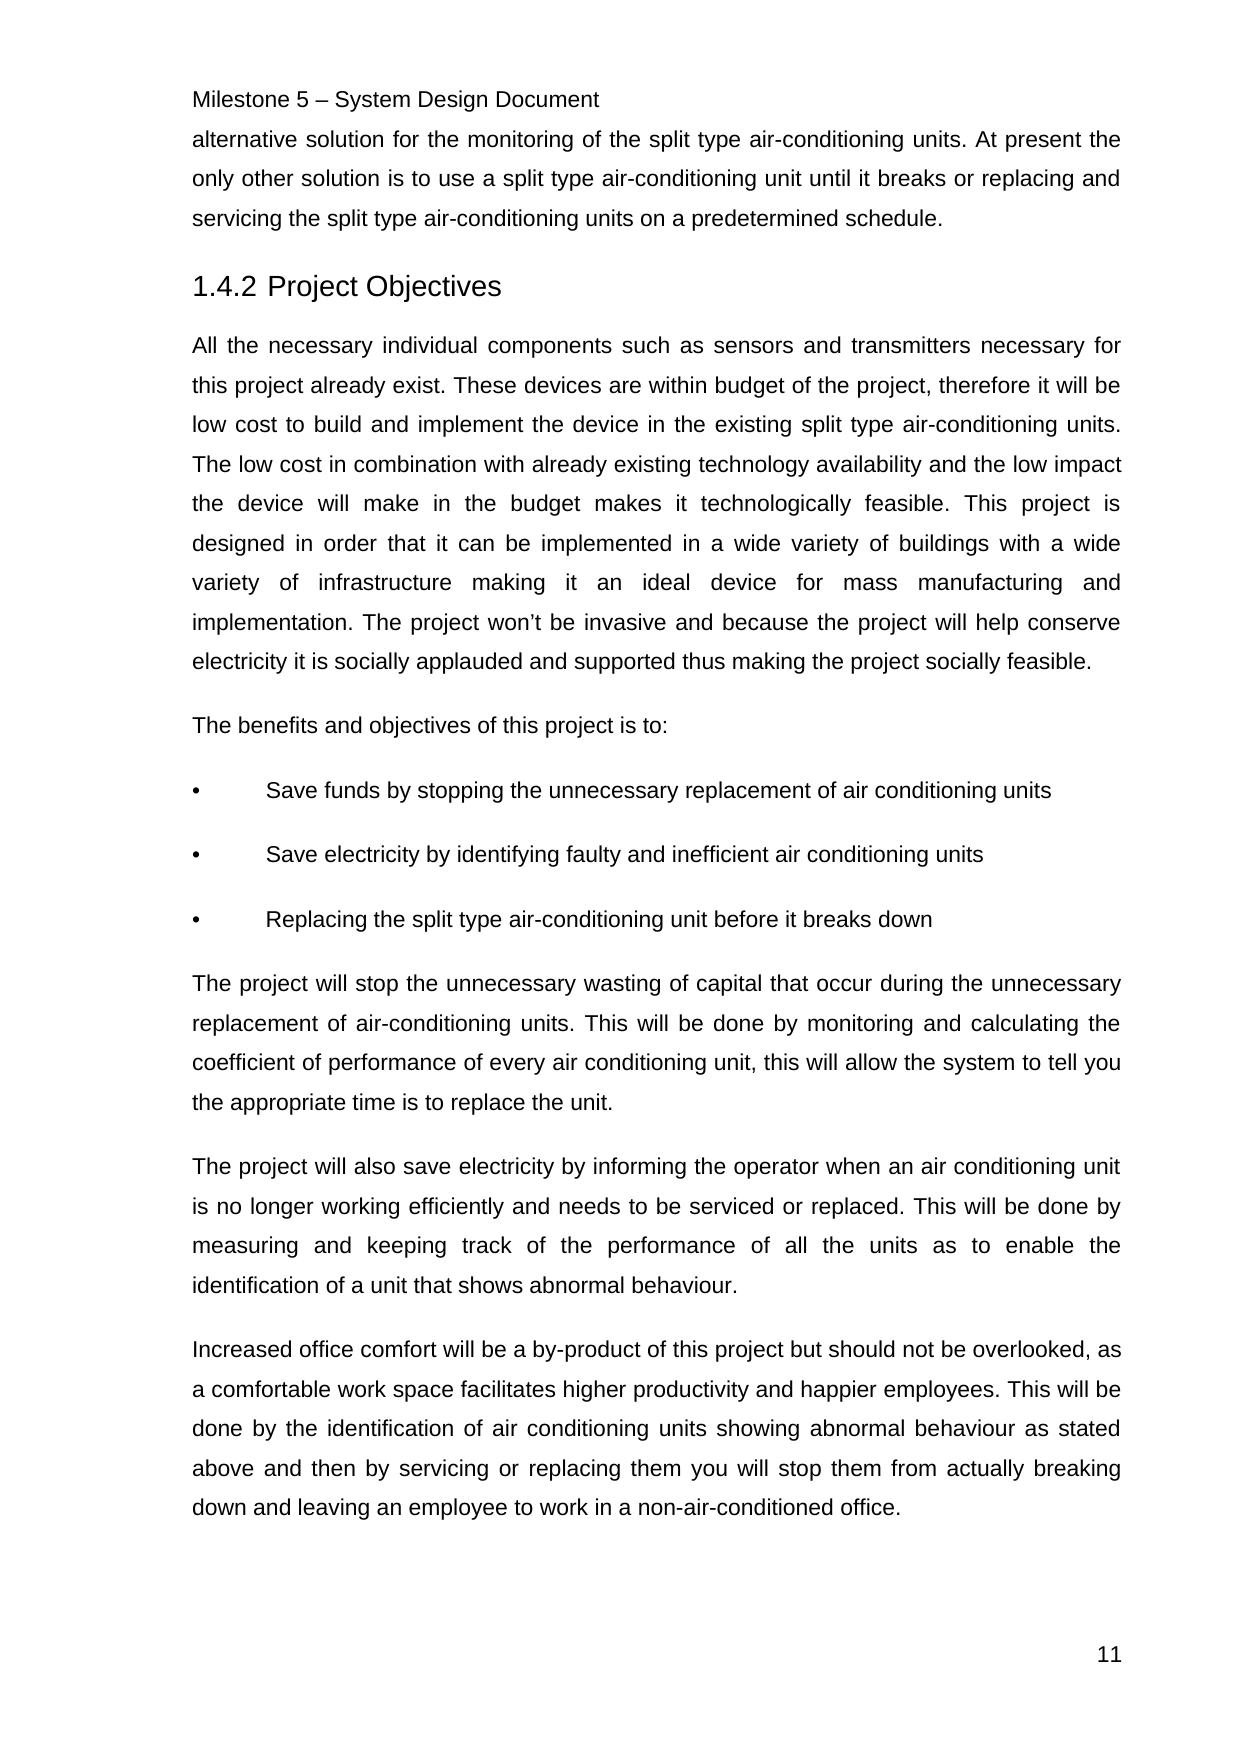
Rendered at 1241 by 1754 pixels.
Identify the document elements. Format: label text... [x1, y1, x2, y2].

text The benefits and objectives of this project is to: [192, 712, 1122, 739]
text • Save electricity by identifying faulty and inefficient air conditioning units [192, 841, 1122, 868]
text All the necessary individual components such as sensors and transmitters necessary for this project already exist. These devices are within budget of the project, therefore it will be low cost to build and implement the device in the existing split type air-conditioning units. The low cost in combination with already existing technology availability and the low impact the device will make in the budget makes it technologically feasible. This project is designed in order that it can be implemented in a wide variety of buildings with a wide variety of infrastructure making it an ideal device for mass manufacturing and implementation. The project won’t be invasive and because the project will help conserve electricity it is socially applauded and supported thus making the project socially feasible. [192, 332, 1122, 674]
text • Replacing the split type air-conditioning unit before it breaks down [192, 906, 1122, 932]
text The project will stop the unnecessary wasting of capital that occur during the unnecessary replacement of air-conditioning units. This will be done by monitoring and calculating the coefficient of performance of every air conditioning unit, this will allow the system to tell you the appropriate time is to replace the unit. [192, 970, 1122, 1115]
text The project will also save electricity by informing the operator when an air conditioning unit is no longer working efficiently and needs to be serviced or replaced. This will be done by measuring and keeping track of the performance of all the units as to enable the identification of a unit that shows abnormal behaviour. [192, 1153, 1122, 1298]
text • Save funds by stopping the unnecessary replacement of air conditioning units [192, 777, 1122, 803]
subtitle Project Objectives [192, 269, 1122, 303]
text Increased office comfort will be a by-product of this project but should not be overlooked, as a comfortable work space facilitates higher productivity and happier employees. This will be done by the identification of air conditioning units showing abnormal behaviour as stated above and then by servicing or replacing them you will stop them from actually breaking down and leaving an employee to work in a non-air-conditioned office. [192, 1336, 1122, 1520]
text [192, 126, 1122, 231]
